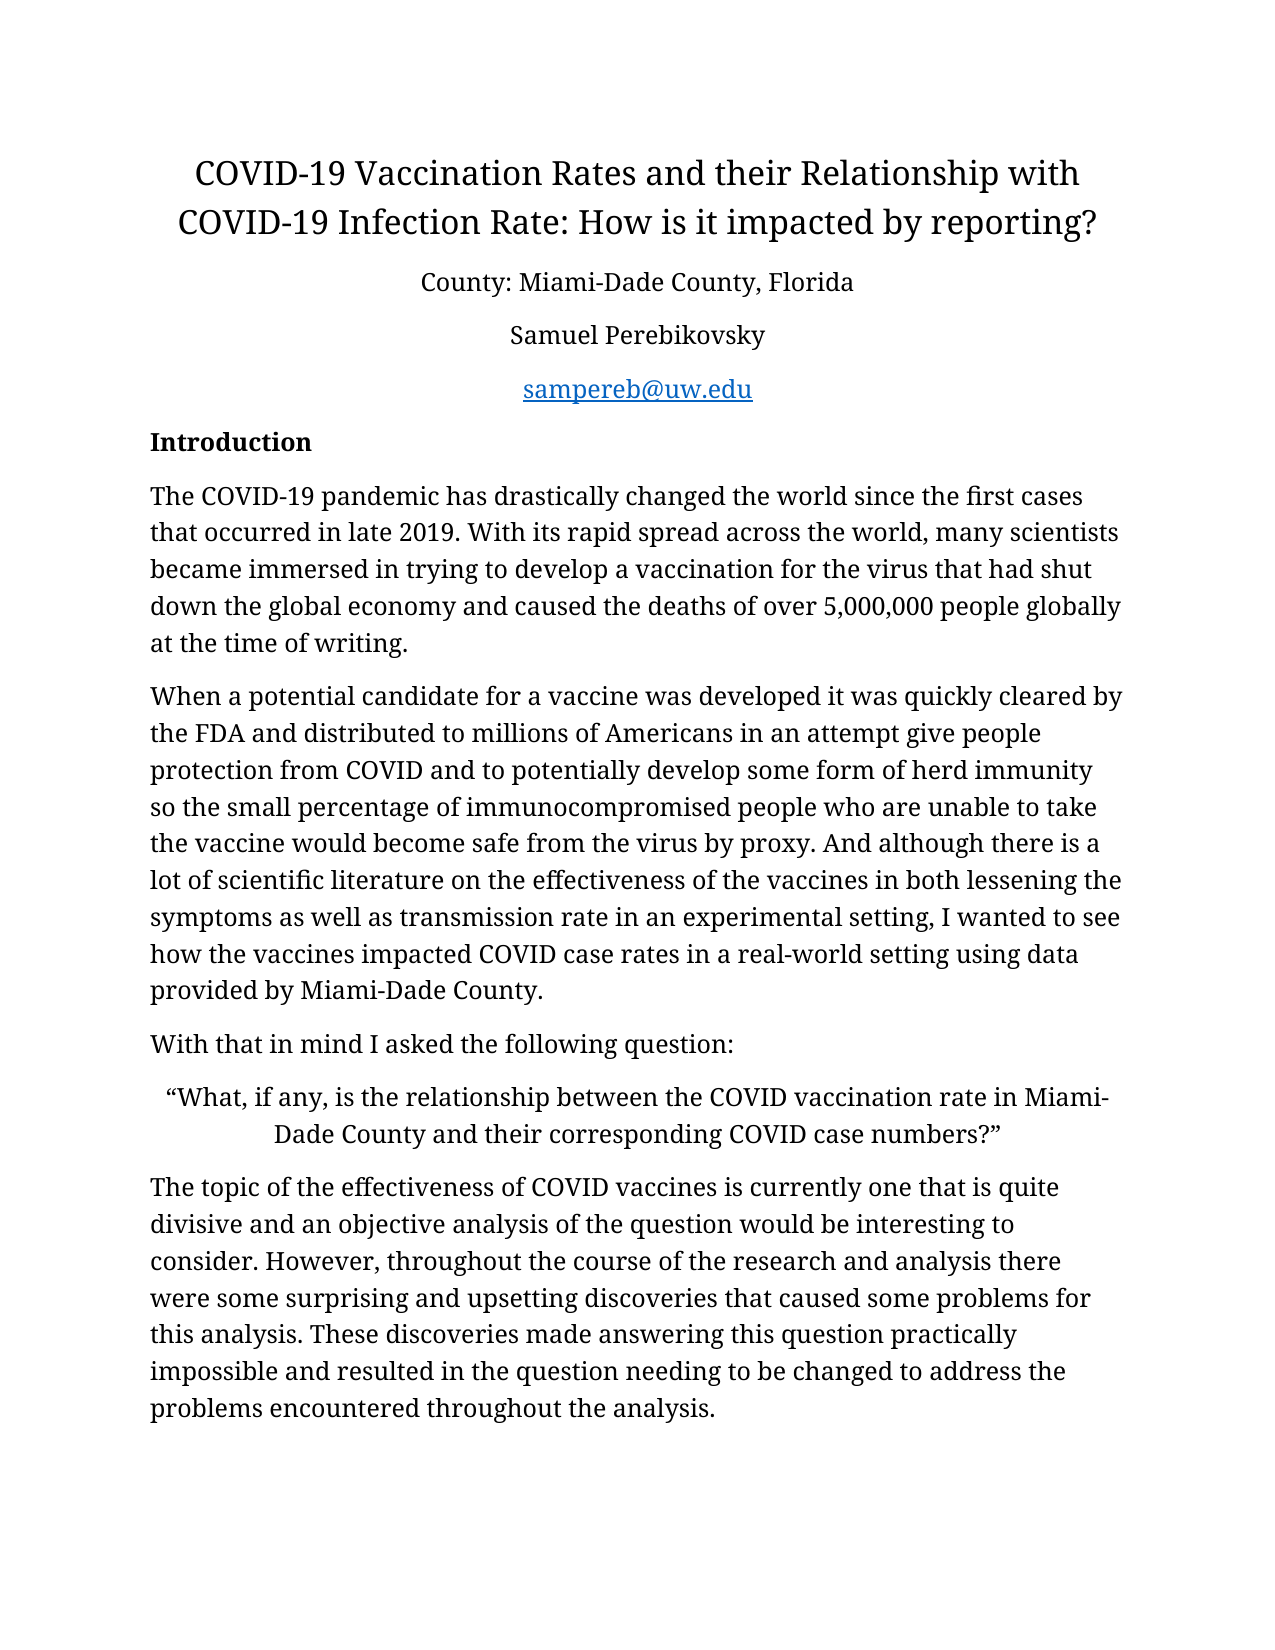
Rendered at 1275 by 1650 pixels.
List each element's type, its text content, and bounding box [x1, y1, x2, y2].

text The COVID-19 pandemic has drastically changed the world since the first cases that occurred in late 2019. With its rapid spread across the world, many scientists became immersed in trying to develop a vaccination for the virus that had shut down the global economy and caused the deaths of over 5,000,000 people globally at the time of writing. [150, 478, 1125, 659]
text sampereb@uw.edu [150, 371, 1125, 406]
text COVID-19 Vaccination Rates and their Relationship with COVID-19 Infection Rate: How is it impacted by reporting? [150, 150, 1125, 244]
text County: Miami-Dade County, Florida [150, 264, 1125, 299]
text The topic of the effectiveness of COVID vaccines is currently one that is quite divisive and an objective analysis of the question would be interesting to consider. However, throughout the course of the research and analysis there were some surprising and upsetting discoveries that caused some problems for this analysis. These discoveries made answering this question practically impossible and resulted in the question needing to be changed to address the problems encountered throughout the analysis. [150, 1170, 1125, 1425]
text “What, if any, is the relationship between the COVID vaccination rate in Miami-Dade County and their corresponding COVID case numbers?” [150, 1080, 1125, 1151]
text Introduction [150, 425, 1125, 459]
text When a potential candidate for a vaccine was developed it was quickly cleared by the FDA and distributed to millions of Americans in an attempt give people protection from COVID and to potentially develop some form of herd immunity so the small percentage of immunocompromised people who are unable to take the vaccine would become safe from the virus by proxy. And although there is a lot of scientific literature on the effectiveness of the vaccines in both lessening the symptoms as well as transmission rate in an experimental setting, I wanted to see how the vaccines impacted COVID case rates in a real-world setting using data provided by Miami-Dade County. [150, 679, 1125, 1007]
text Samuel Perebikovsky [150, 318, 1125, 352]
text With that in mind I asked the following question: [150, 1026, 1125, 1061]
